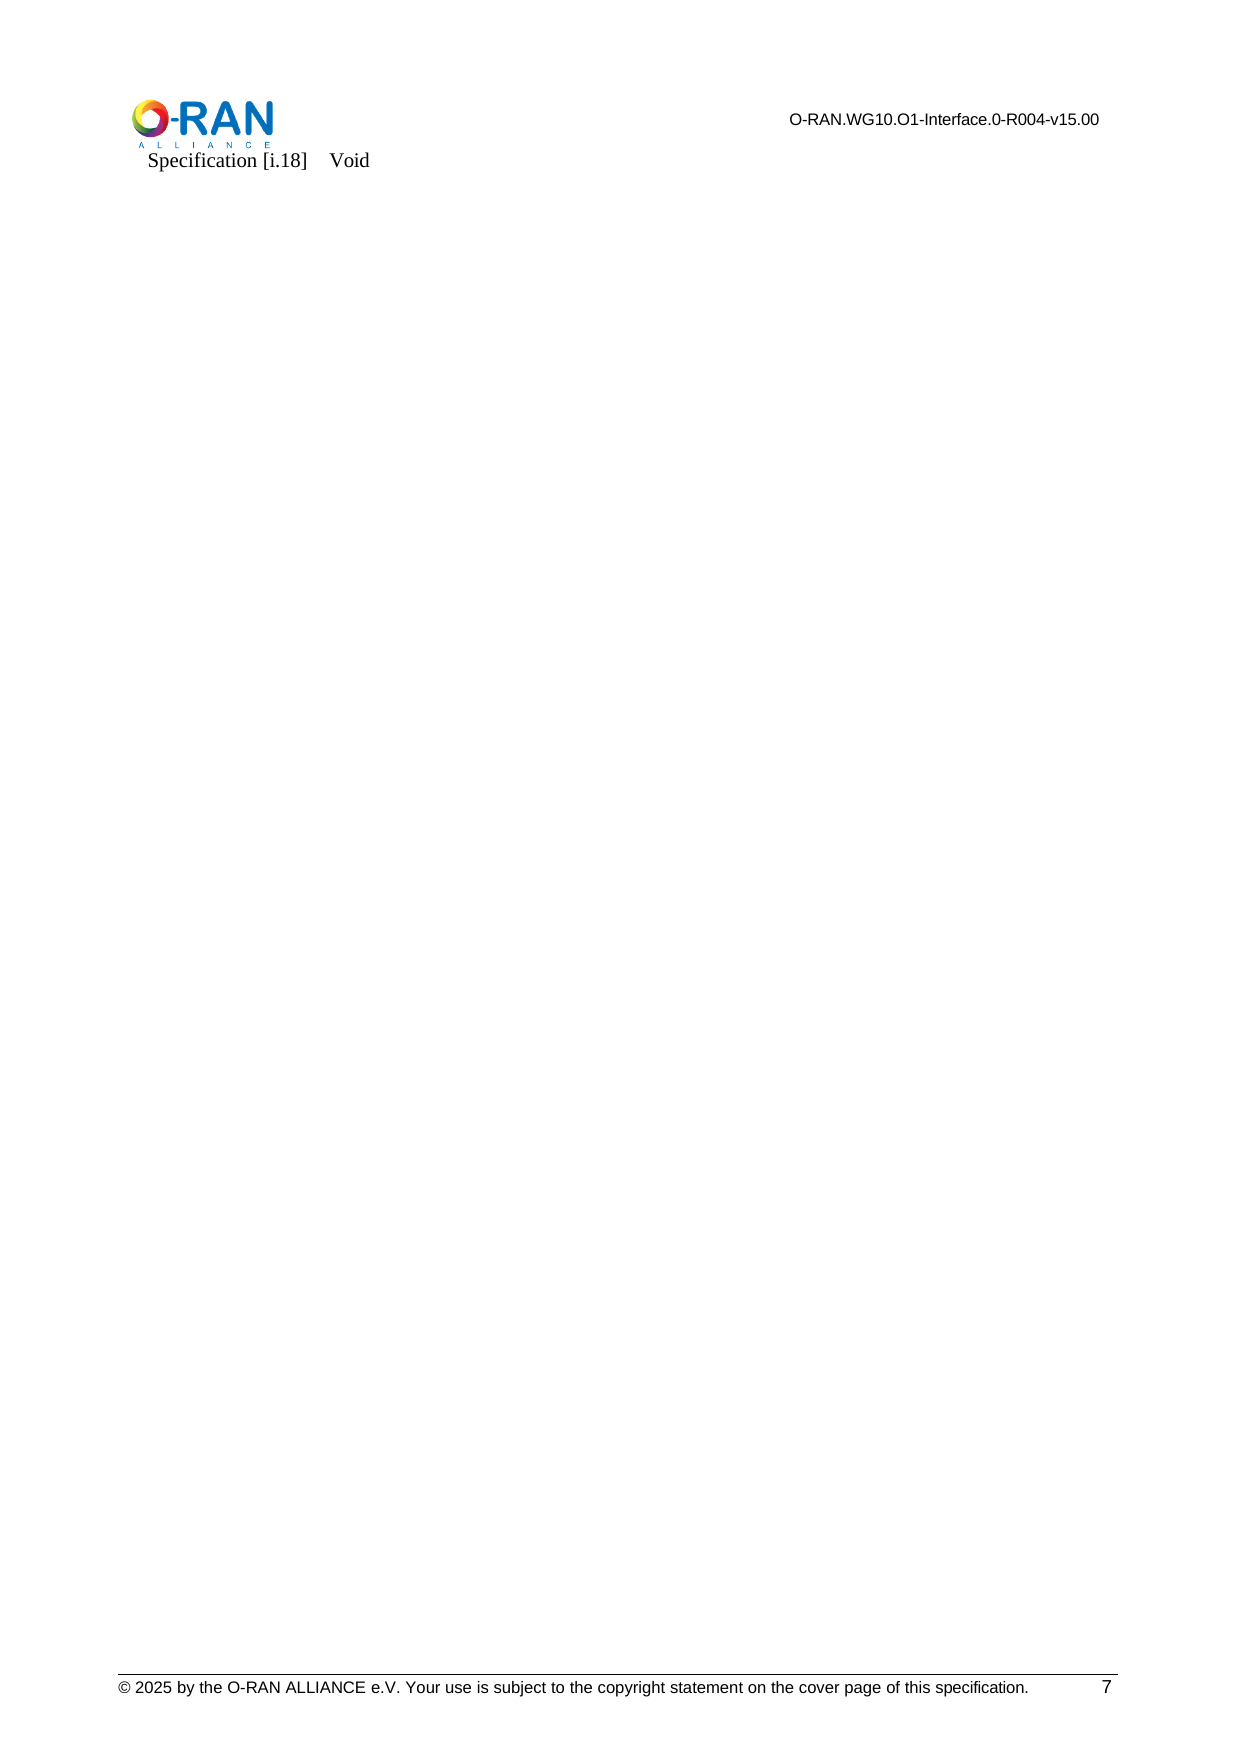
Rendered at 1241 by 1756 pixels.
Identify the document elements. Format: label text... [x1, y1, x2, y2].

text [i.17] O-RAN TS O-RAN.WG10.O1.PMeas: O-RAN O1 Performance Measurements Specification [i.18] Void [147, 148, 1076, 172]
picture [130, 99, 274, 150]
